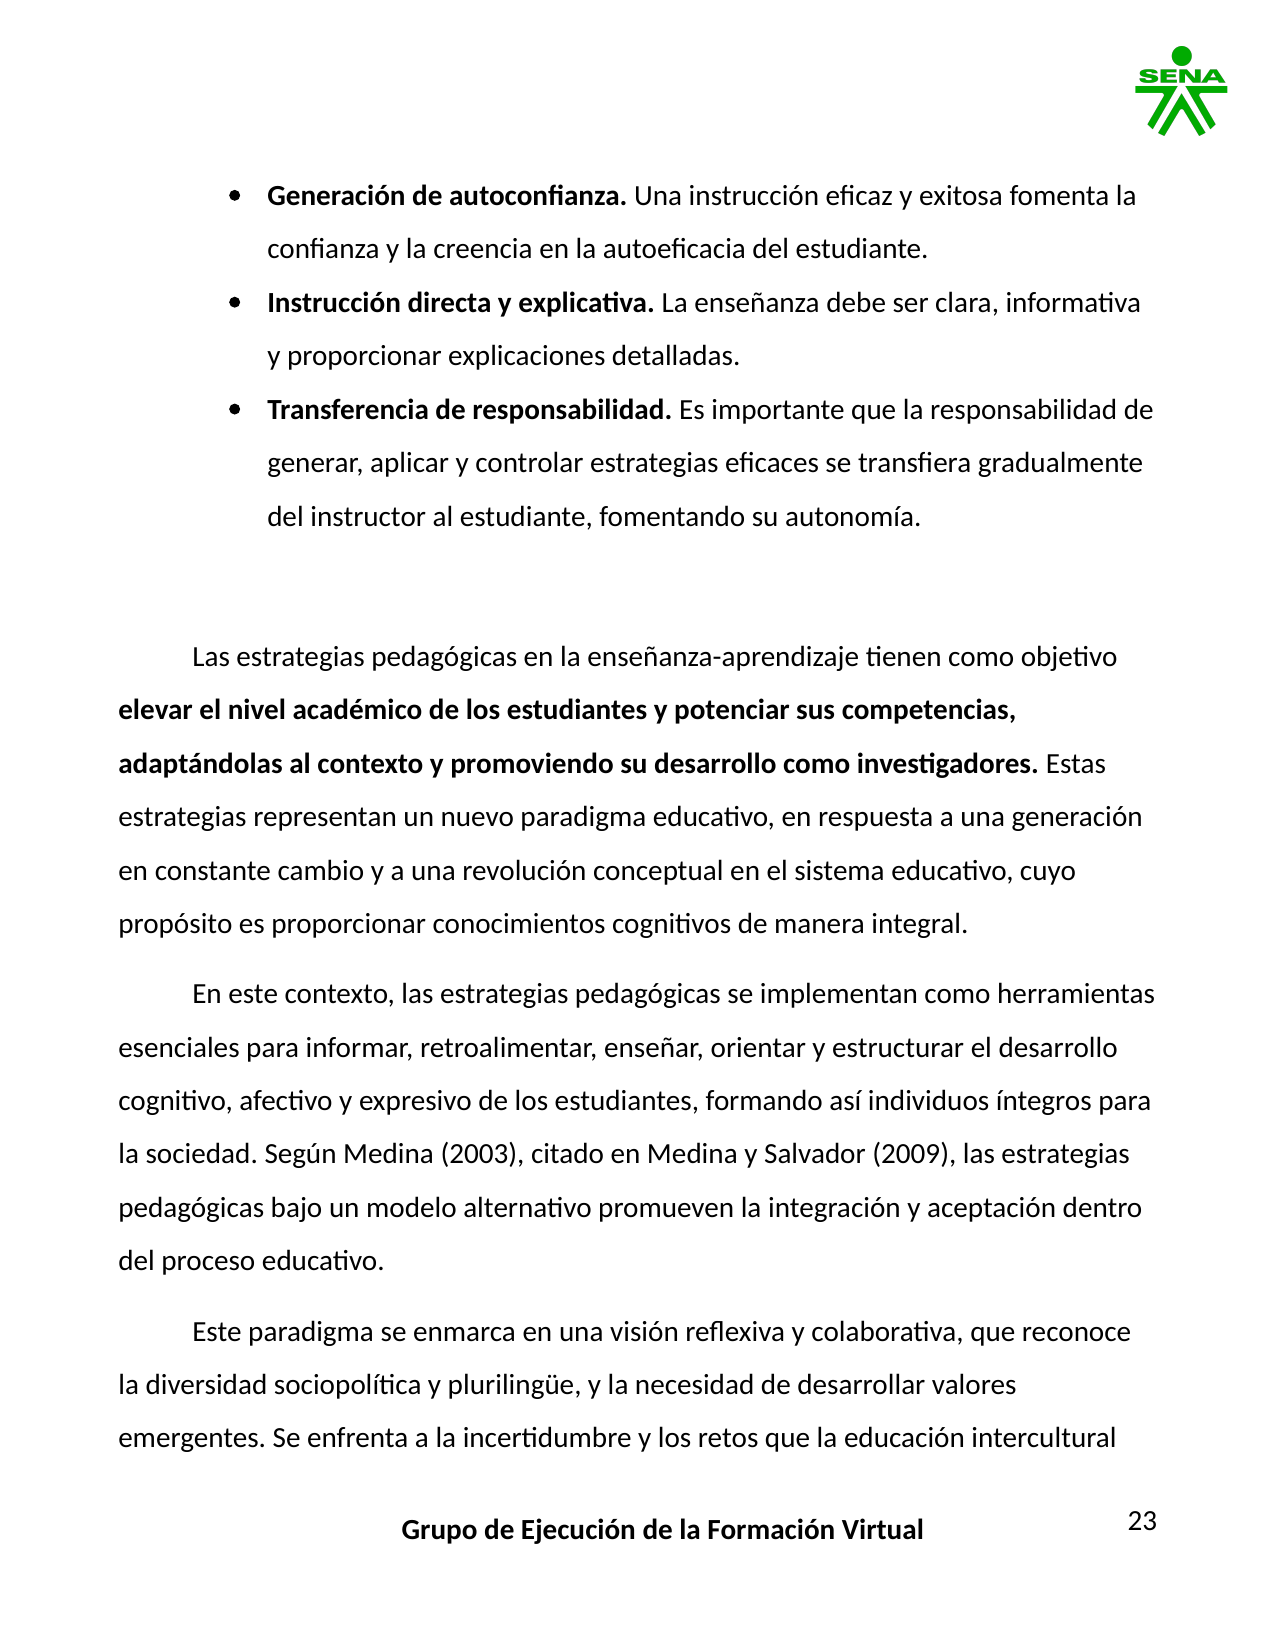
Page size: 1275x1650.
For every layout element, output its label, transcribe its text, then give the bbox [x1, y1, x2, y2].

text En este contexto, las estrategias pedagógicas se implementan como herramientas esenciales para informar, retroalimentar, enseñar, orientar y estructurar el desarrollo cognitivo, afectivo y expresivo de los estudiantes, formando así individuos íntegros para la sociedad. Según Medina (2003), citado en Medina y Salvador (2009), las estrategias pedagógicas bajo un modelo alternativo promueven la integración y aceptación dentro del proceso educativo. [118, 975, 1157, 1278]
list Instrucción directa y explicativa. La enseñanza debe ser clara, informativa y proporcionar explicaciones detalladas. [229, 284, 1157, 373]
picture [1135, 46, 1228, 136]
list Transferencia de responsabilidad. Es importante que la responsabilidad de generar, aplicar y controlar estrategias eficaces se transfiera gradualmente del instructor al estudiante, fomentando su autonomía. [229, 391, 1157, 533]
list Generación de autoconfianza. Una instrucción eficaz y exitosa fomenta la confianza y la creencia en la autoeficacia del estudiante. [229, 177, 1157, 266]
text Las estrategias pedagógicas en la enseñanza-aprendizaje tienen como objetivo elevar el nivel académico de los estudiantes y potenciar sus competencias, adaptándolas al contexto y promoviendo su desarrollo como investigadores. Estas estrategias representan un nuevo paradigma educativo, en respuesta a una generación en constante cambio y a una revolución conceptual en el sistema educativo, cuyo propósito es proporcionar conocimientos cognitivos de manera integral. [118, 638, 1157, 941]
